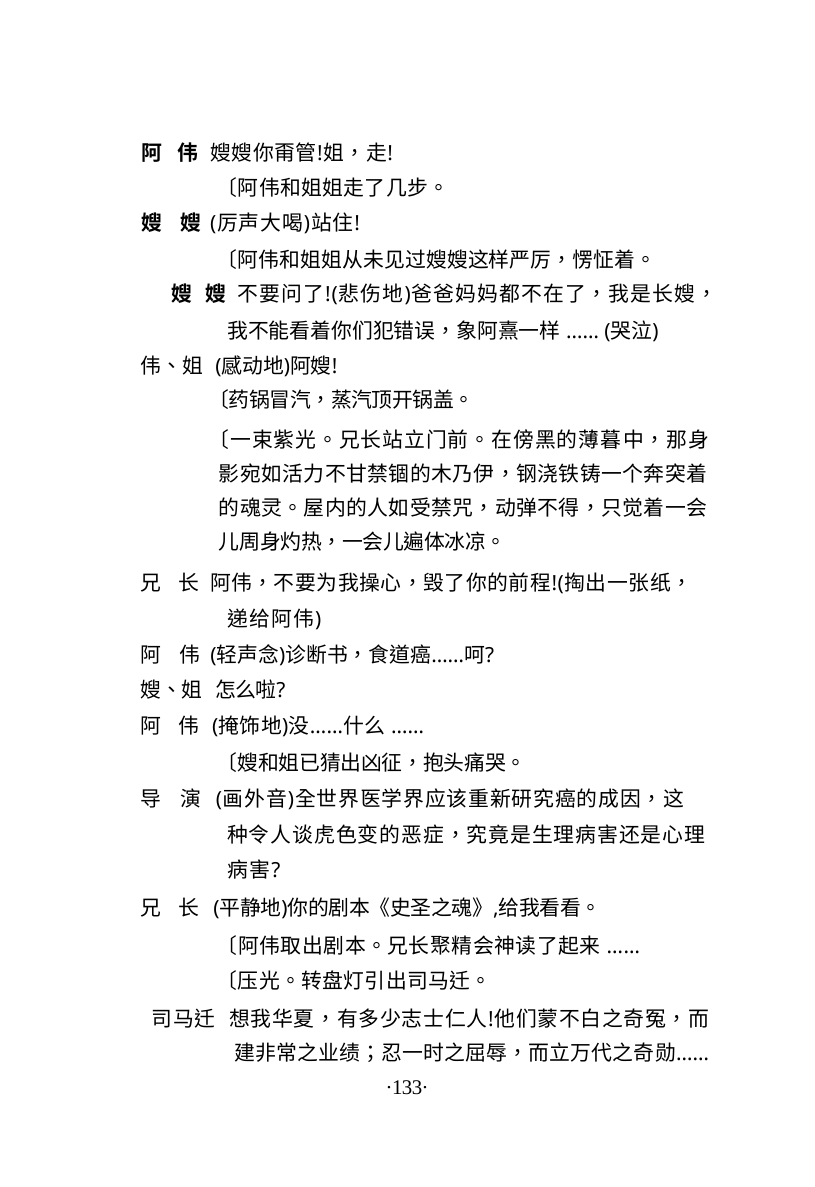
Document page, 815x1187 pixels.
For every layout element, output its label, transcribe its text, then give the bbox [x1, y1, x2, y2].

text 〔药锅冒汽，蒸汽顶开锅盖。 [208, 387, 717, 413]
text 〔嫂和姐已猜出凶征，抱头痛哭。 [217, 750, 717, 776]
text 阿 伟 (轻声念)诊断书，食道癌……呵? 嫂、姐 怎么啦? [141, 640, 528, 703]
text 〔阿伟和姐姐走了几步。 嫂 嫂 (厉声大喝)站住! [141, 173, 450, 237]
text 嫂 嫂 不要问了!(悲伤地)爸爸妈妈都不在了，我是长嫂， [122, 281, 717, 307]
text 导 演 (画外音)全世界医学界应该重新研究癌的成因，这 种令人谈虎色变的恶症，究竟是生理病害还是心理 病害? [141, 784, 708, 883]
text 〔阿伟和姐姐从未见过嫂嫂这样严厉，愣怔着。 [217, 247, 717, 272]
text 〔阿伟取出剧本。兄长聚精会神读了起来 …… 〔压光。转盘灯引出司马迁。 [217, 931, 649, 995]
text 〔一束紫光。兄长站立门前。在傍黑的薄暮中，那身 影宛如活力不甘禁锢的木乃伊，钢浇铁铸一个奔突着 的魂灵。屋内的人如受禁咒，动弹不得，只觉着一会 儿周身灼热，一会儿遍体冰凉。 [208, 426, 709, 555]
text 阿 伟 嫂嫂你甭管!姐，走! [141, 139, 717, 165]
text 我不能看着你们犯错误，象阿熹一样 …… (哭泣) 伟、姐 (感动地)阿嫂! [141, 316, 674, 380]
text 兄 长 阿伟，不要为我操心，毁了你的前程!(掏出一张纸， 递给阿伟) [141, 568, 717, 632]
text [141, 1004, 709, 1067]
text 阿 伟 (掩饰地)没……什么 …… [141, 713, 717, 738]
text 兄 长 (平静地)你的剧本《史圣之魂》,给我看看。 [141, 894, 717, 920]
